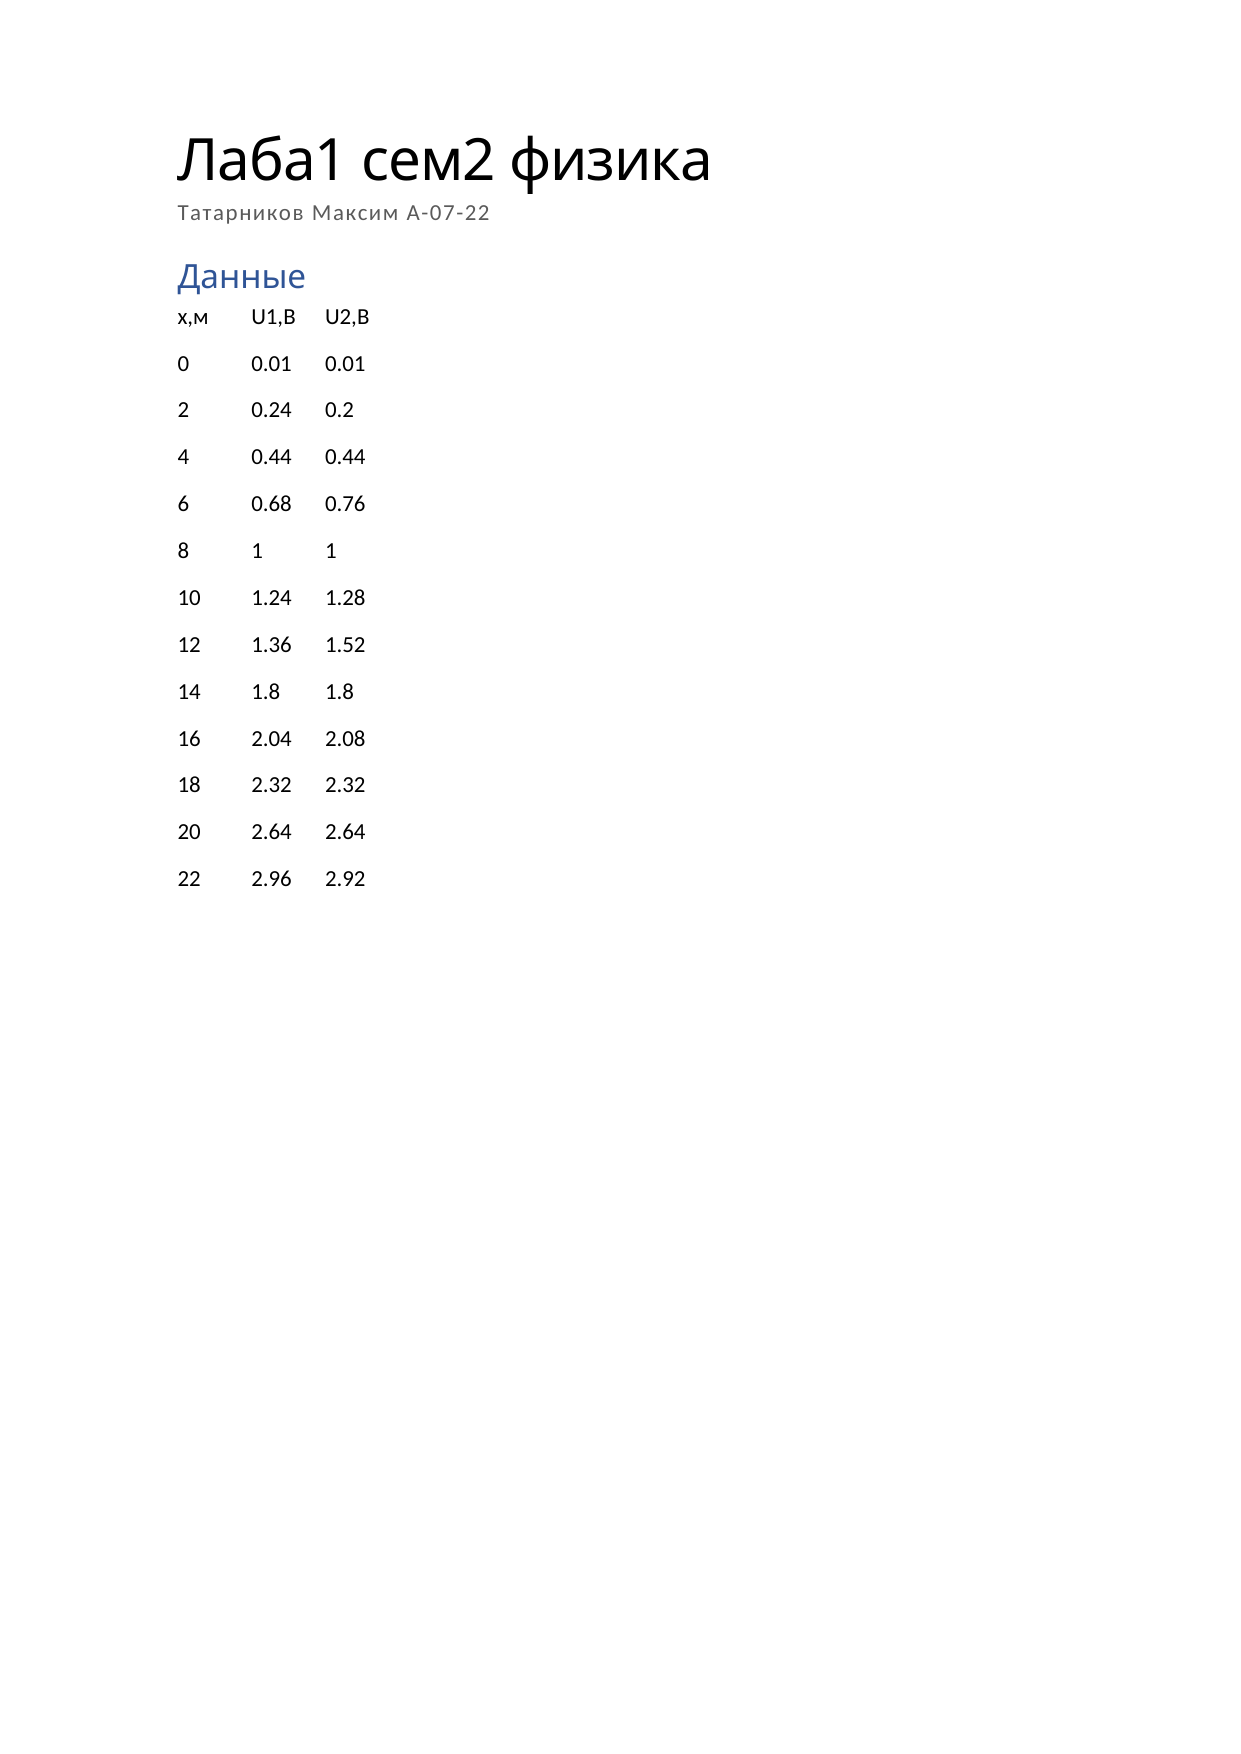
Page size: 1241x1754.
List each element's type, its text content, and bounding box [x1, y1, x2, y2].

text 2 0.24 0.2 [177, 396, 1152, 423]
text 0 0.01 0.01 [177, 349, 1152, 377]
subtitle Татарников Максим А-07-22 [177, 198, 1152, 226]
text 22 2.96 2.92 [177, 864, 1152, 892]
title Лаба1 сем2 физика [177, 118, 1152, 198]
text 16 2.04 2.08 [177, 724, 1152, 752]
text 14 1.8 1.8 [177, 677, 1152, 705]
text x,м U1,В U2,В [177, 302, 1152, 330]
subtitle Данные [177, 253, 1152, 298]
text 18 2.32 2.32 [177, 771, 1152, 798]
text 12 1.36 1.52 [177, 630, 1152, 658]
text 4 0.44 0.44 [177, 442, 1152, 470]
text 6 0.68 0.76 [177, 489, 1152, 517]
text 10 1.24 1.28 [177, 583, 1152, 611]
text 8 1 1 [177, 536, 1152, 564]
text 20 2.64 2.64 [177, 817, 1152, 845]
